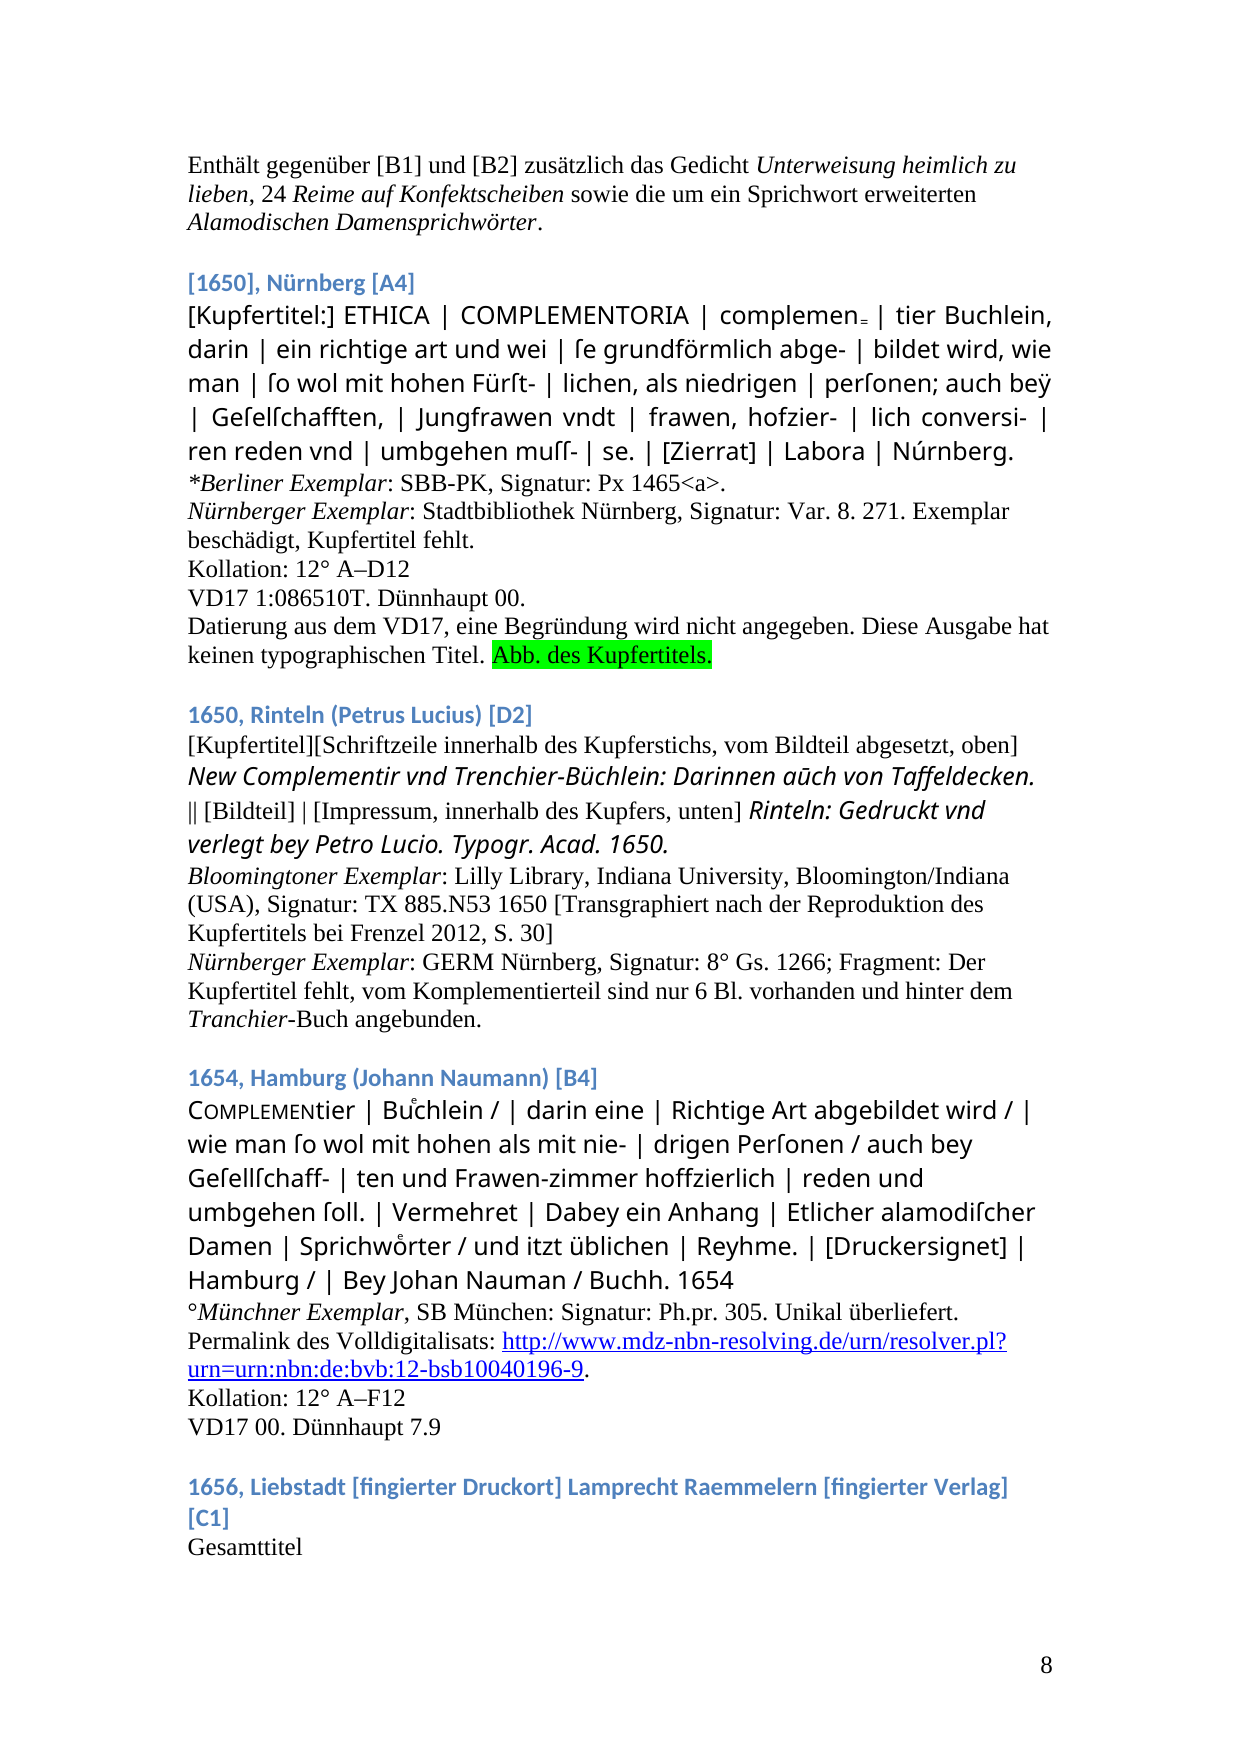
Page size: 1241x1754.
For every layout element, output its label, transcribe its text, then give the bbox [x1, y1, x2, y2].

subtitle 1654, Hamburg (Johann Naumann) [B4] [187, 1062, 1053, 1093]
text Nürnberger Exemplar: GERM Nürnberg, Signatur: 8° Gs. 1266; Fragment: Der Kupfertitel fehlt, vom Komplementierteil sind nur 6 Bl. vorhanden und hinter dem Tranchier-Buch angebunden. [187, 947, 1053, 1033]
text Datierung aus dem VD17, eine Begründung wird nicht angegeben. Diese Ausgabe hat keinen typographischen Titel. Abb. des Kupfertitels. [187, 611, 1053, 669]
text Kollation: 12° A–D12 [187, 554, 1053, 583]
text [Kupfertitel][Schriftzeile innerhalb des Kupferstichs, vom Bildteil abgesetzt, oben] New Complementir vnd Trenchier-Büchlein: Darinnen aūch von Taffeldecken. || [Bildteil] | [Impressum, innerhalb des Kupfers, unten] Rinteln: Gedruckt vnd verlegt bey Petro Lucio. Typogr. Acad. 1650. [187, 730, 1053, 861]
text Complementier | Buͤchlein / | darin eine | Richtige Art abgebildet wird / | wie man ſo wol mit hohen als mit nie- | drigen Perſonen / auch bey Geſellſchaff- | ten und Frawen-zimmer hoffzierlich | reden und umbgehen ſoll. | Vermehret | Dabey ein Anhang | Etlicher alamodiſcher Damen | Sprichwoͤrter / und itzt üblichen | Reyhme. | [Druckersignet] | Hamburg / | Bey Johan Nauman / Buchh. 1654 [187, 1093, 1053, 1297]
text VD17 00. Dünnhaupt 7.9 [187, 1412, 1053, 1441]
text VD17 1:086510T. Dünnhaupt 00. [187, 583, 1053, 611]
text Enthält gegenüber [B1] und [B2] zusätzlich das Gedicht Unterweisung heimlich zu lieben, 24 Reime auf Konfektscheiben sowie die um ein Sprichwort erweiterten Alamodischen Damensprichwörter. [187, 150, 1053, 236]
text Kollation: 12° A–F12 [187, 1383, 1053, 1412]
text Nürnberger Exemplar: Stadtbibliothek Nürnberg, Signatur: Var. 8. 271. Exemplar beschädigt, Kupfertitel fehlt. [187, 496, 1053, 554]
text Bloomingtoner Exemplar: Lilly Library, Indiana University, Bloomington/Indiana (USA), Signatur: TX 885.N53 1650 [Transgraphiert nach der Reproduktion des Kupfertitels bei Frenzel 2012, S. 30] [187, 861, 1053, 947]
subtitle [1650], Nürnberg [A4] [187, 267, 1053, 297]
text Gesamttitel [187, 1532, 1053, 1561]
text [Kupfertitel:] ETHICA | COMPLEMENTORIA | complemen= | tier Buchlein, darin | ein richtige art und wei | ſe grundförmlich abge- | bildet wird, wie man | ſo wol mit hohen Fürſt- | lichen, als niedrigen | perſonen; auch beÿ | Geſelſchafften, | Jungfrawen vndt | frawen, hofzier- | lich conversi- | ren reden vnd | umbgehen muſſ- | se. | [Zierrat] | Labora | Núrnberg. [187, 297, 1053, 468]
subtitle 1656, Liebstadt [fingierter Druckort] Lamprecht Raemmelern [fingierter Verlag] [C1] [187, 1471, 1053, 1532]
text *Berliner Exemplar: SBB-PK, Signatur: Px 1465<a>. [187, 468, 1053, 496]
subtitle 1650, Rinteln (Petrus Lucius) [D2] [187, 699, 1053, 730]
text °Münchner Exemplar, SB München: Signatur: Ph.pr. 305. Unikal überliefert. Permalink des Volldigitalisats: http://www.mdz-nbn-resolving.de/urn/resolver.pl?urn=urn:nbn:de:bvb:12-bsb10040196-9. [187, 1297, 1053, 1383]
